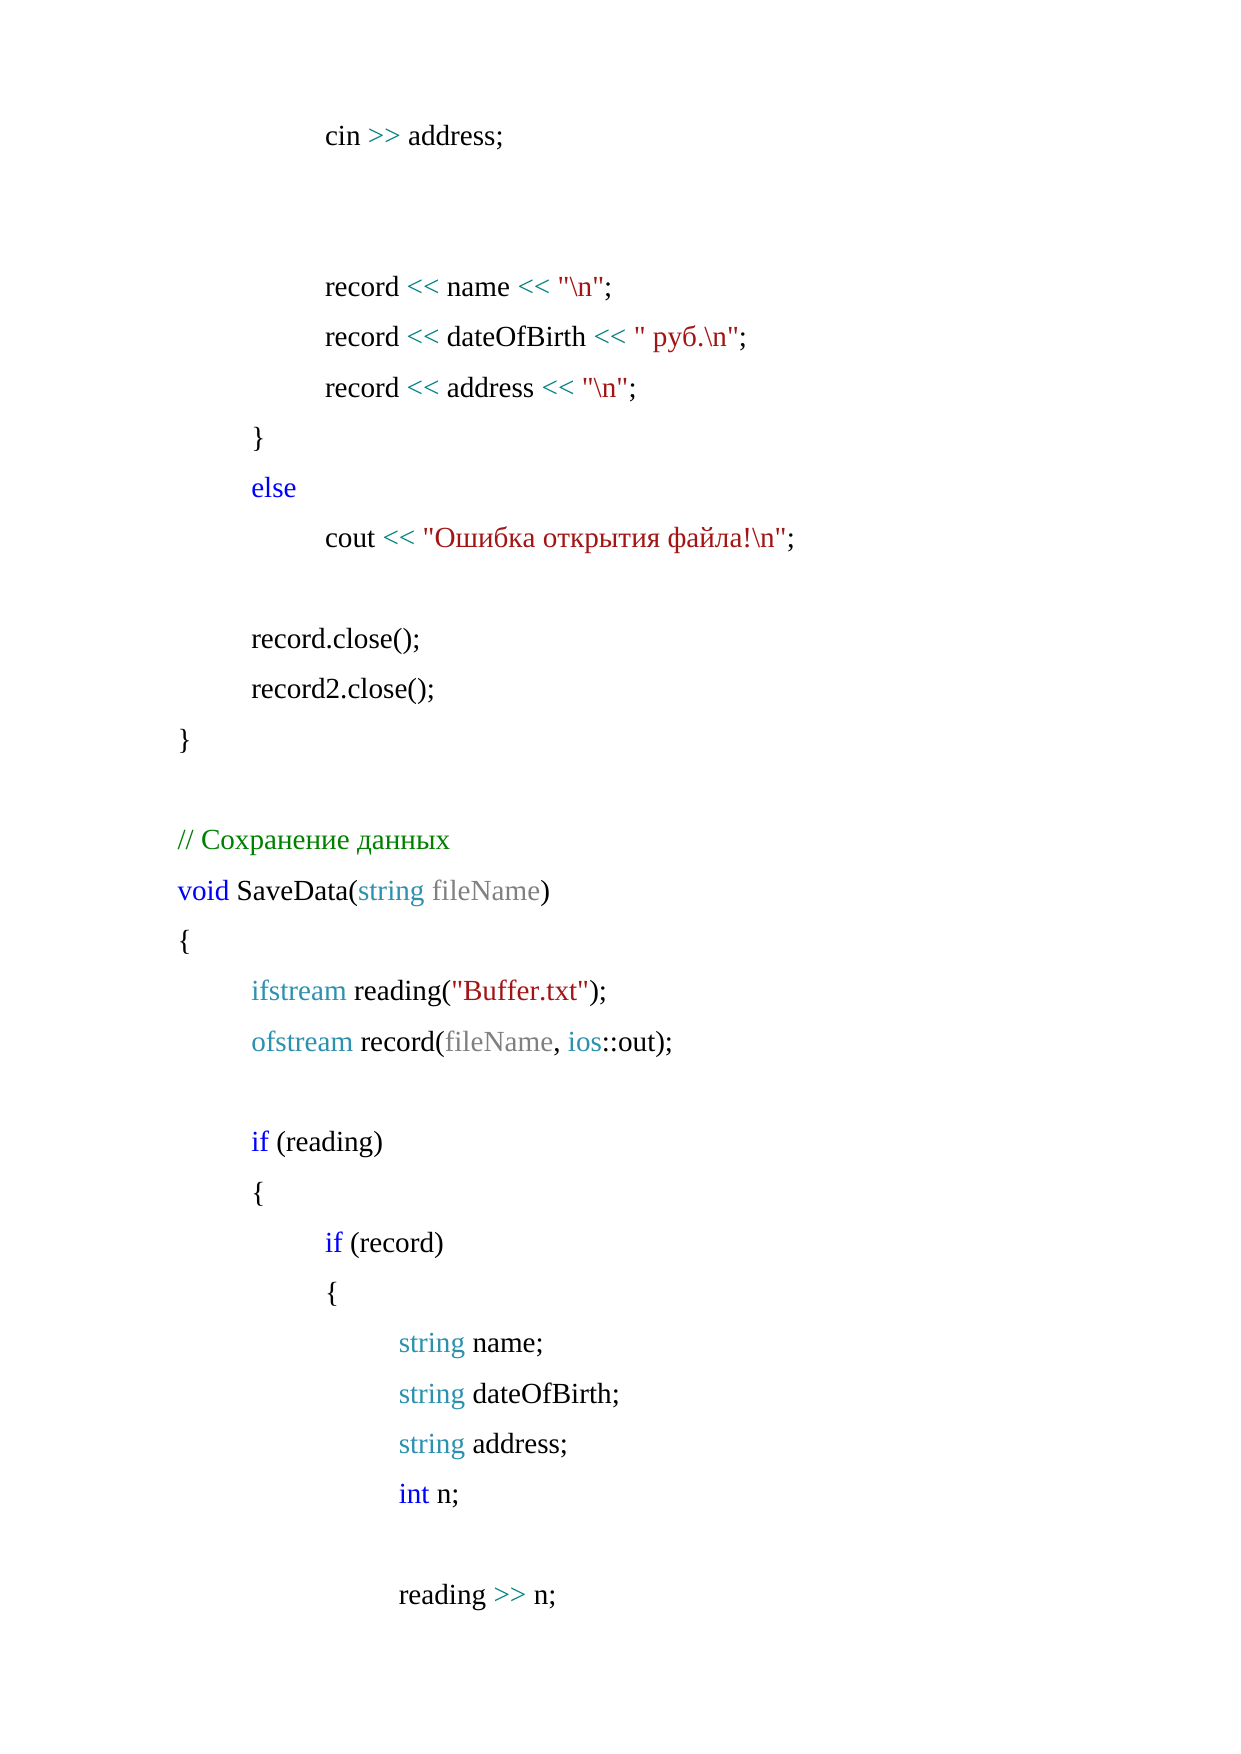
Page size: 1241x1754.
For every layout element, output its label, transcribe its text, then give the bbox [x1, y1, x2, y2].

text if (record) [177, 1225, 1152, 1258]
text cout << "Ошибка открытия файла!\n"; [177, 521, 1152, 554]
text record << dateOfBirth << " руб.\n"; [177, 319, 1152, 353]
text string dateOfBirth; [177, 1376, 1152, 1409]
text record << name << "\n"; [177, 269, 1152, 303]
text record2.close(); [177, 672, 1152, 705]
text { [177, 923, 1152, 957]
text // Сохранение данных [177, 822, 1152, 856]
text void SaveData(string fileName) [177, 873, 1152, 906]
text cin >> address; [177, 118, 1152, 152]
text reading >> n; [177, 1577, 1152, 1611]
text { [177, 1275, 1152, 1309]
text if (reading) [177, 1124, 1152, 1158]
text } [177, 420, 1152, 453]
text string address; [177, 1426, 1152, 1460]
text ofstream record(fileName, ios::out); [177, 1024, 1152, 1057]
text int n; [177, 1477, 1152, 1510]
text ifstream reading("Buffer.txt"); [177, 973, 1152, 1007]
text record << address << "\n"; [177, 370, 1152, 403]
text { [177, 1175, 1152, 1208]
text record.close(); [177, 621, 1152, 655]
text } [177, 722, 1152, 755]
text else [177, 470, 1152, 504]
text string name; [177, 1326, 1152, 1359]
